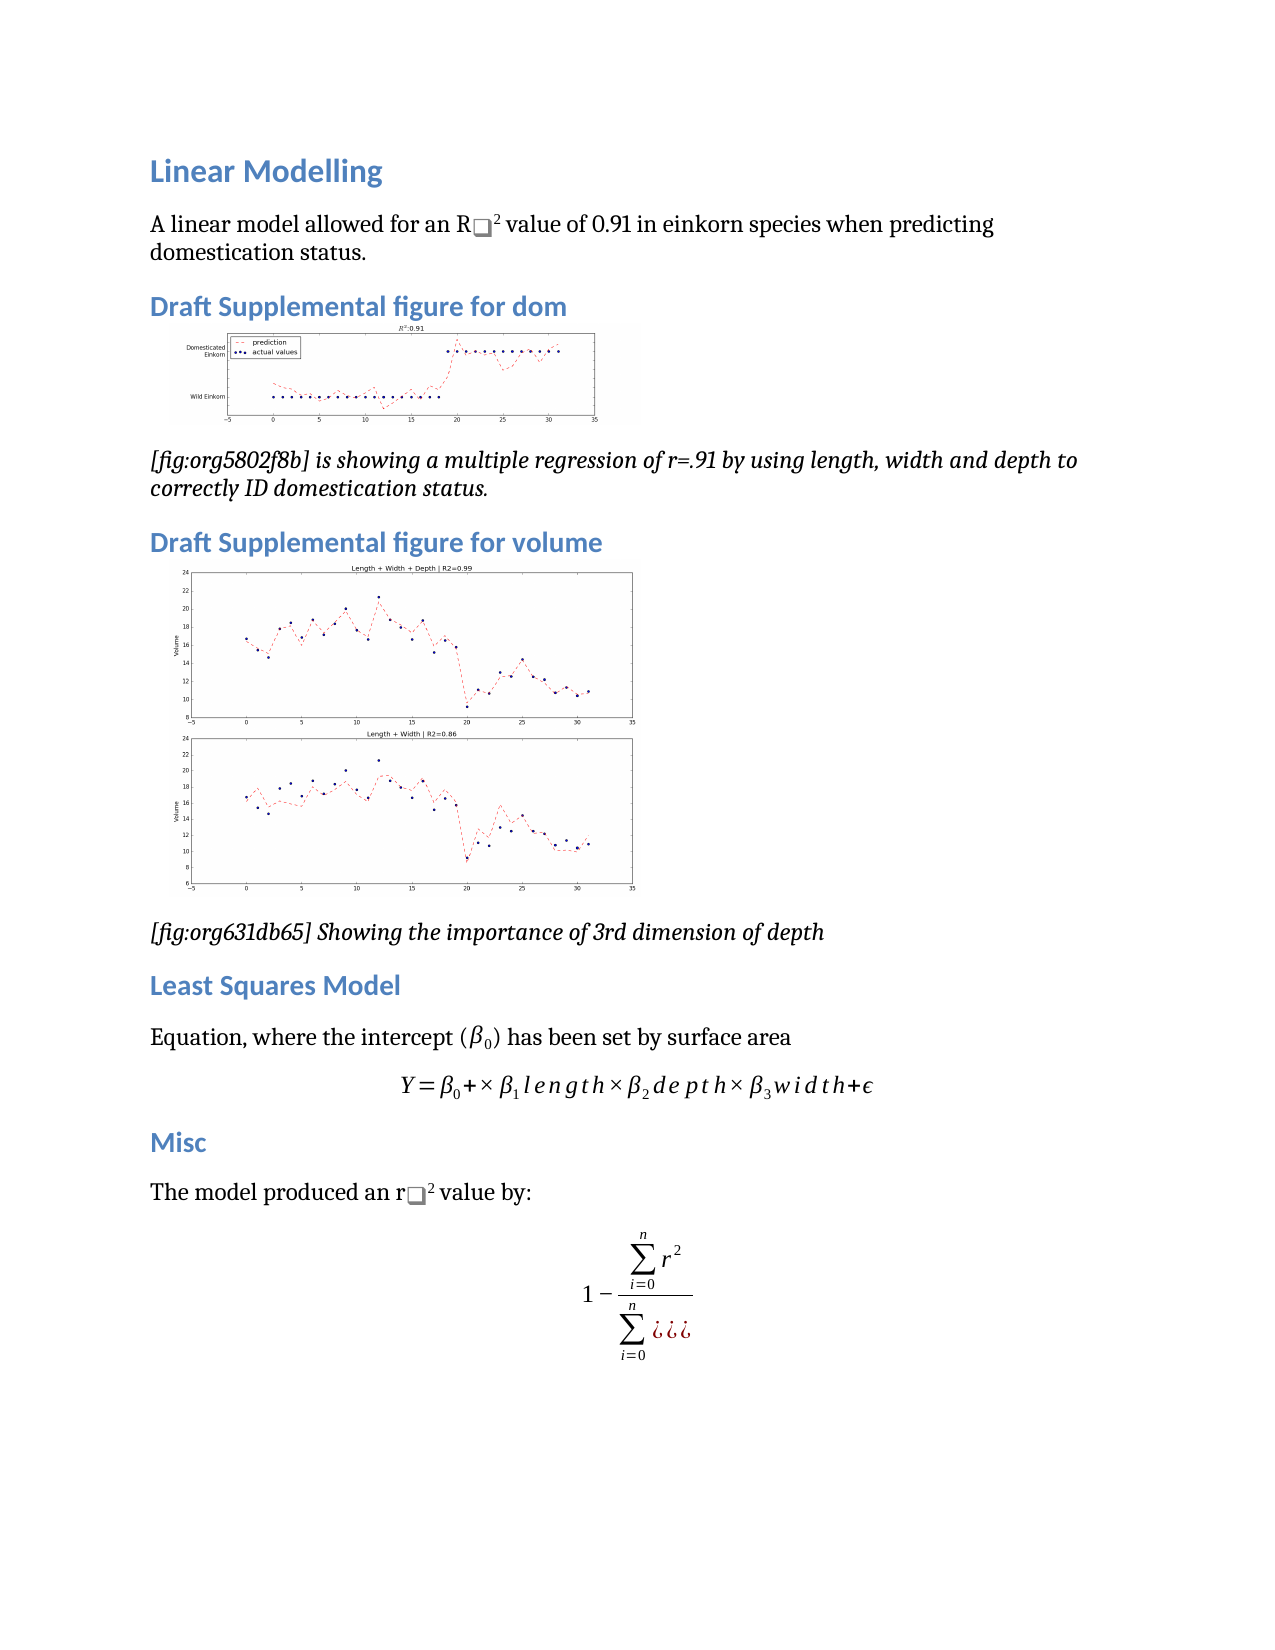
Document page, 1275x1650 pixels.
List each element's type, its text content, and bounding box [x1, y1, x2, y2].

subtitle Linear Modelling [150, 150, 1125, 191]
text The model produced an r value by: [150, 1178, 1125, 1207]
subtitle Misc [150, 1124, 1125, 1159]
picture [168, 559, 642, 897]
subtitle Least Squares Model [150, 967, 1125, 1003]
text Equation, where the intercept () has been set by surface area [150, 1022, 1125, 1053]
text [fig:org5802f8b] is showing a multiple regression of r=.91 by using length, width and depth to correctly ID domestication status. [150, 446, 1125, 503]
text [fig:org631db65] Showing the importance of 3rd dimension of depth [150, 918, 1125, 946]
subtitle Draft Supplemental figure for dom [150, 288, 1125, 323]
text A linear model allowed for an R value of 0.91 in einkorn species when predicting domestication status. [150, 209, 1125, 267]
picture [168, 323, 642, 425]
subtitle Draft Supplemental figure for volume [150, 524, 1125, 559]
